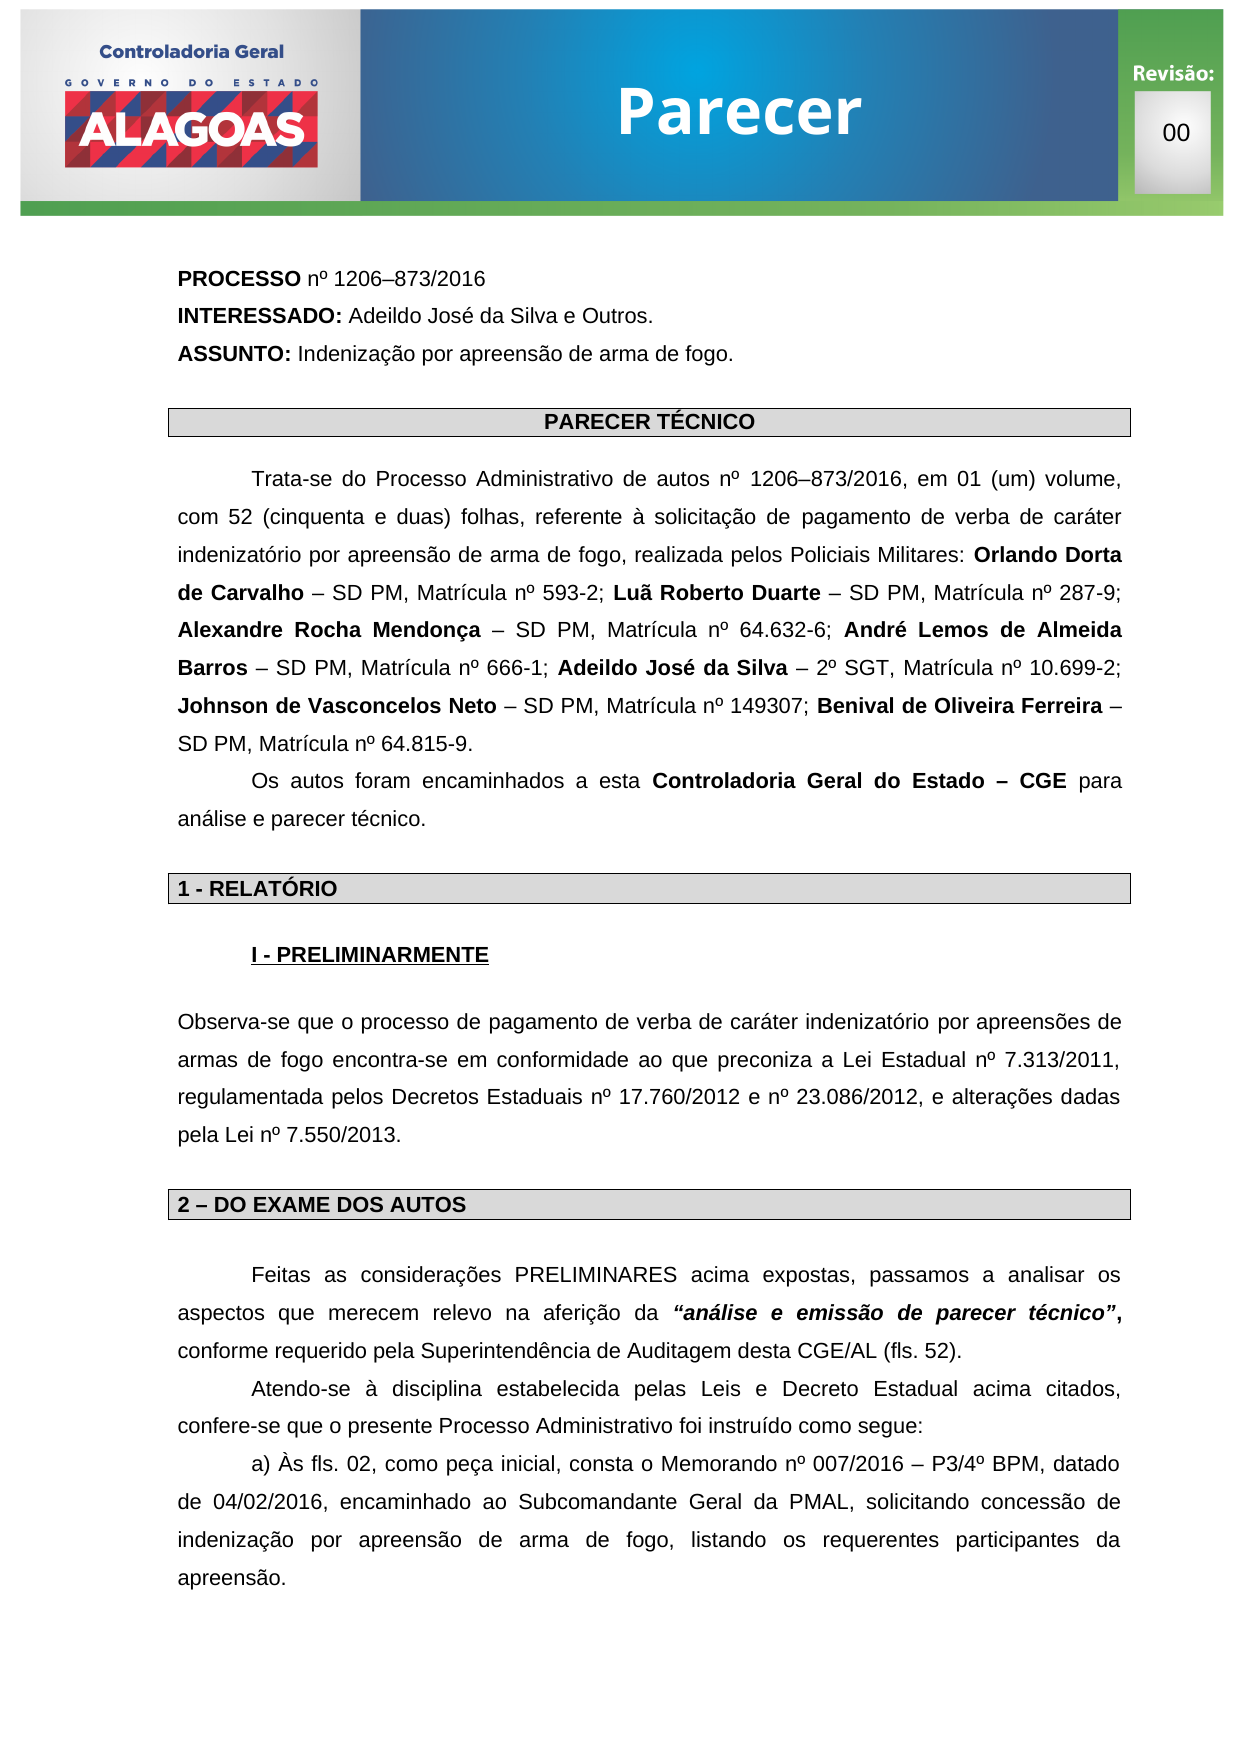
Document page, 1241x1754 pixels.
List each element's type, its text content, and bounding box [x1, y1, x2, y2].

text Trata-se do Processo Administrativo de autos nº 1206–873/2016, em 01 (um) volume, com 52 (cinquenta e duas) folhas, referente à solicitação de pagamento de verba de caráter indenizatório por apreensão de arma de fogo, realizada pelos Policiais Militares: Orlando Dorta de Carvalho – SD PM, Matrícula nº 593-2; Luã Roberto Duarte – SD PM, Matrícula nº 287-9; Alexandre Rocha Mendonça – SD PM, Matrícula nº 64.632-6; André Lemos de Almeida Barros – SD PM, Matrícula nº 666-1; Adeildo José da Silva – 2º SGT, Matrícula nº 10.699-2; Johnson de Vasconcelos Neto – SD PM, Matrícula nº 149307; Benival de Oliveira Ferreira – SD PM, Matrícula nº 64.815-9. [177, 466, 1122, 756]
text Feitas as considerações PRELIMINARES acima expostas, passamos a analisar os aspectos que merecem relevo na aferição da “análise e emissão de parecer técnico”, conforme requerido pela Superintendência de Auditagem desta CGE/AL (fls. 52). [177, 1262, 1122, 1363]
text 2 – DO EXAME DOS AUTOS [169, 1190, 1130, 1219]
text Atendo-se à disciplina estabelecida pelas Leis e Decreto Estadual acima citados, confere-se que o presente Processo Administrativo foi instruído como segue: [177, 1376, 1122, 1438]
text Observa-se que o processo de pagamento de verba de caráter indenizatório por apreensões de armas de fogo encontra-se em conformidade ao que preconiza a Lei Estadual nº 7.313/2011, regulamentada pelos Decretos Estaduais nº 17.760/2012 e nº 23.086/2012, e alterações dadas pela Lei nº 7.550/2013. [177, 1009, 1122, 1147]
list a) Às fls. 02, como peça inicial, consta o Memorando nº 007/2016 – P3/4º BPM, datado de 04/02/2016, encaminhado ao Subcomandante Geral da PMAL, solicitando concessão de indenização por apreensão de arma de fogo, listando os requerentes participantes da apreensão. [177, 1451, 1122, 1590]
text PARECER TÉCNICO [169, 409, 1130, 436]
text PROCESSO nº 1206–873/2016 [177, 266, 1122, 291]
picture [20, 9, 1224, 216]
text INTERESSADO: Adeildo José da Silva e Outros. [177, 303, 1122, 329]
text ASSUNTO: Indenização por apreensão de arma de fogo. [177, 341, 1122, 366]
text 1 - RELATÓRIO [169, 874, 1130, 903]
text I - PRELIMINARMENTE [177, 942, 1122, 967]
text Os autos foram encaminhados a esta Controladoria Geral do Estado – CGE para análise e parecer técnico. [177, 768, 1122, 831]
